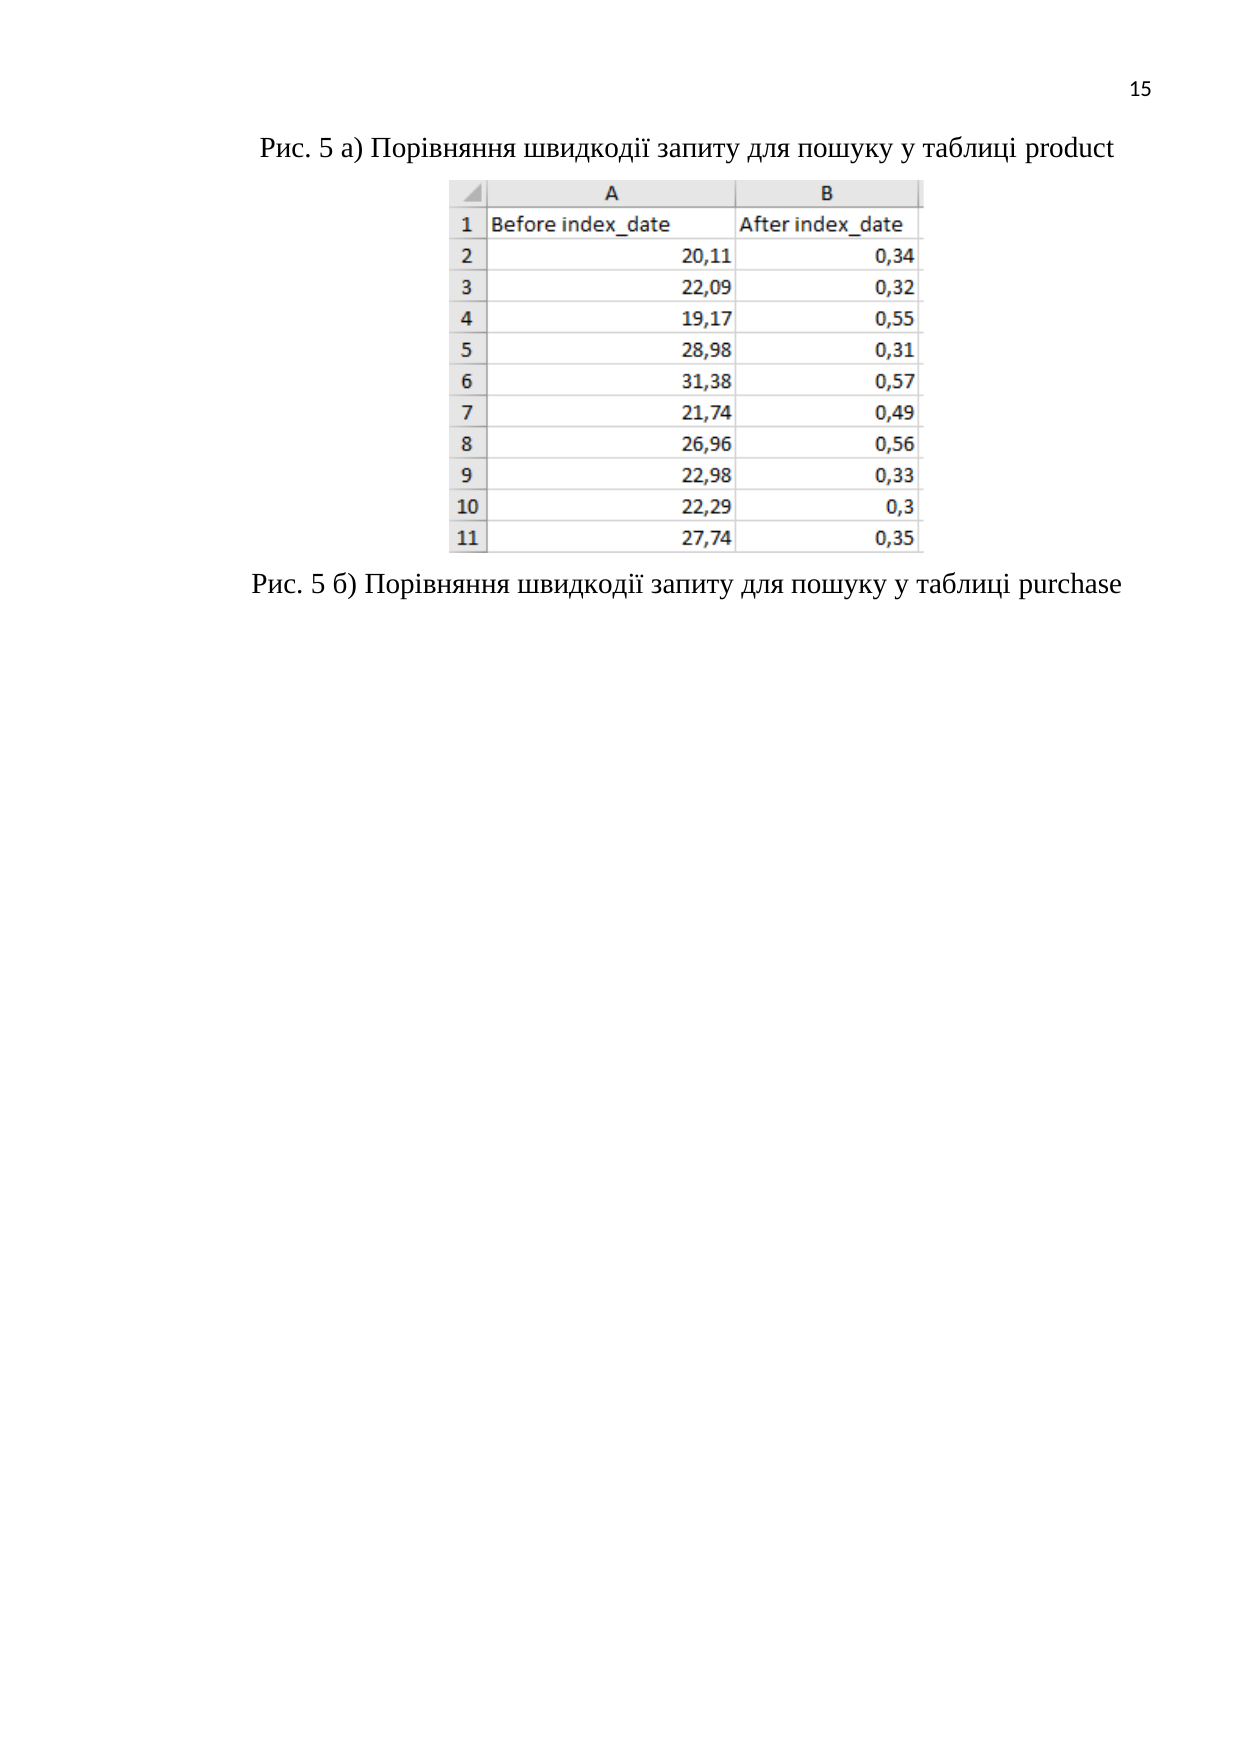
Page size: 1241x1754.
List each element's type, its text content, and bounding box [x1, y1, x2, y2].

text Рис. 5 а) Порівняння швидкодії запиту для пошуку у таблиці product [148, 130, 1152, 163]
picture [449, 180, 924, 553]
text Рис. 5 б) Порівняння швидкодії запиту для пошуку у таблиці purchase [148, 566, 1152, 600]
